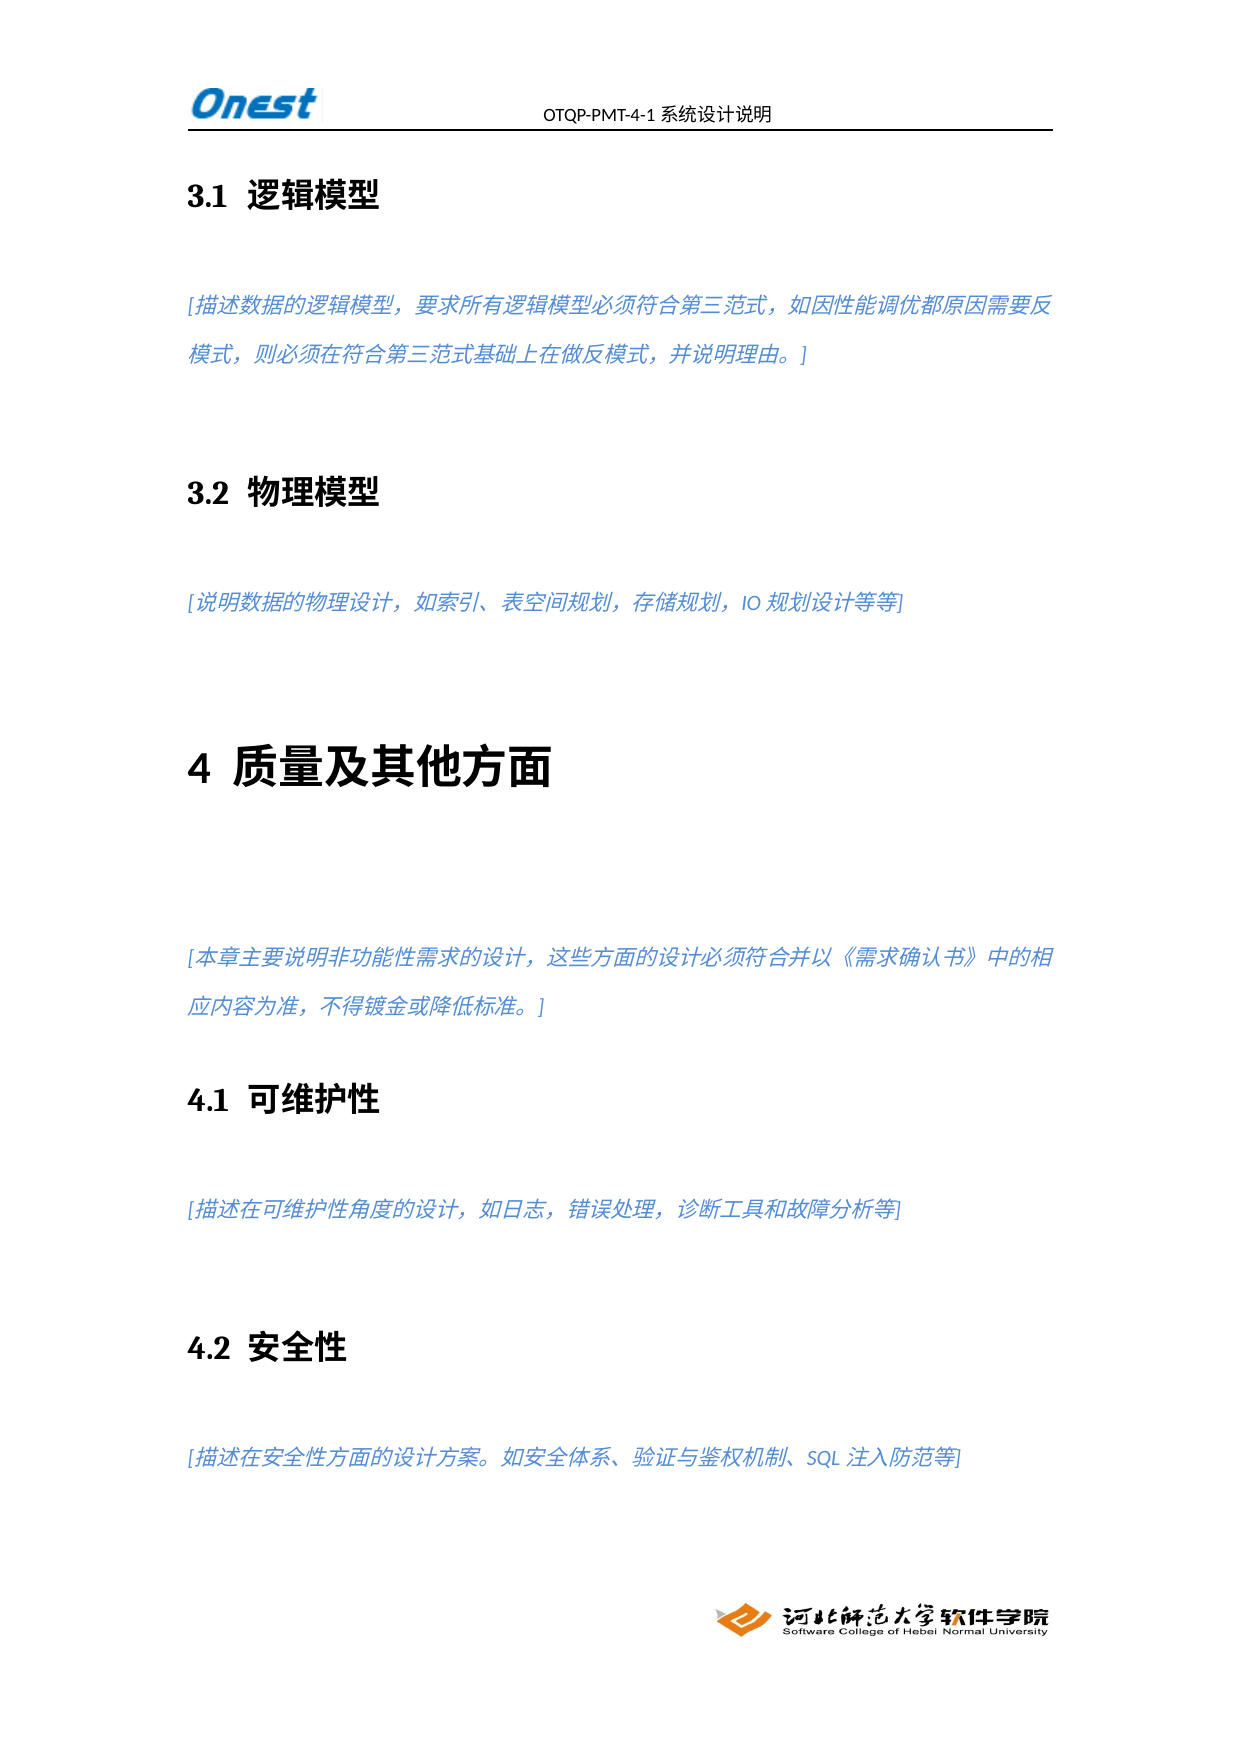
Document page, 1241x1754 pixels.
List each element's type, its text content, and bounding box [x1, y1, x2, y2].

text [本章主要说明非功能性需求的设计，这些方面的设计必须符合并以《需求确认书》中的相应内容为准，不得镀金或降低标准。] [187, 940, 1053, 1021]
text [描述在安全性方面的设计方案。如安全体系、验证与鉴权机制、SQL注入防范等] [187, 1439, 1053, 1472]
picture [187, 88, 324, 122]
picture [710, 1600, 1053, 1640]
subtitle 可维护性 [187, 1064, 1053, 1129]
subtitle 逻辑模型 [187, 160, 1053, 225]
subtitle 物理模型 [187, 458, 1053, 523]
text [描述数据的逻辑模型，要求所有逻辑模型必须符合第三范式，如因性能调优都原因需要反模式，则必须在符合第三范式基础上在做反模式，并说明理由。] [187, 288, 1053, 369]
subtitle 质量及其他方面 [187, 714, 1053, 812]
subtitle 安全性 [187, 1312, 1053, 1377]
text [说明数据的物理设计，如索引、表空间规划，存储规划，IO规划设计等等] [187, 585, 1053, 617]
text [描述在可维护性角度的设计，如日志，错误处理，诊断工具和故障分析等] [187, 1191, 1053, 1224]
